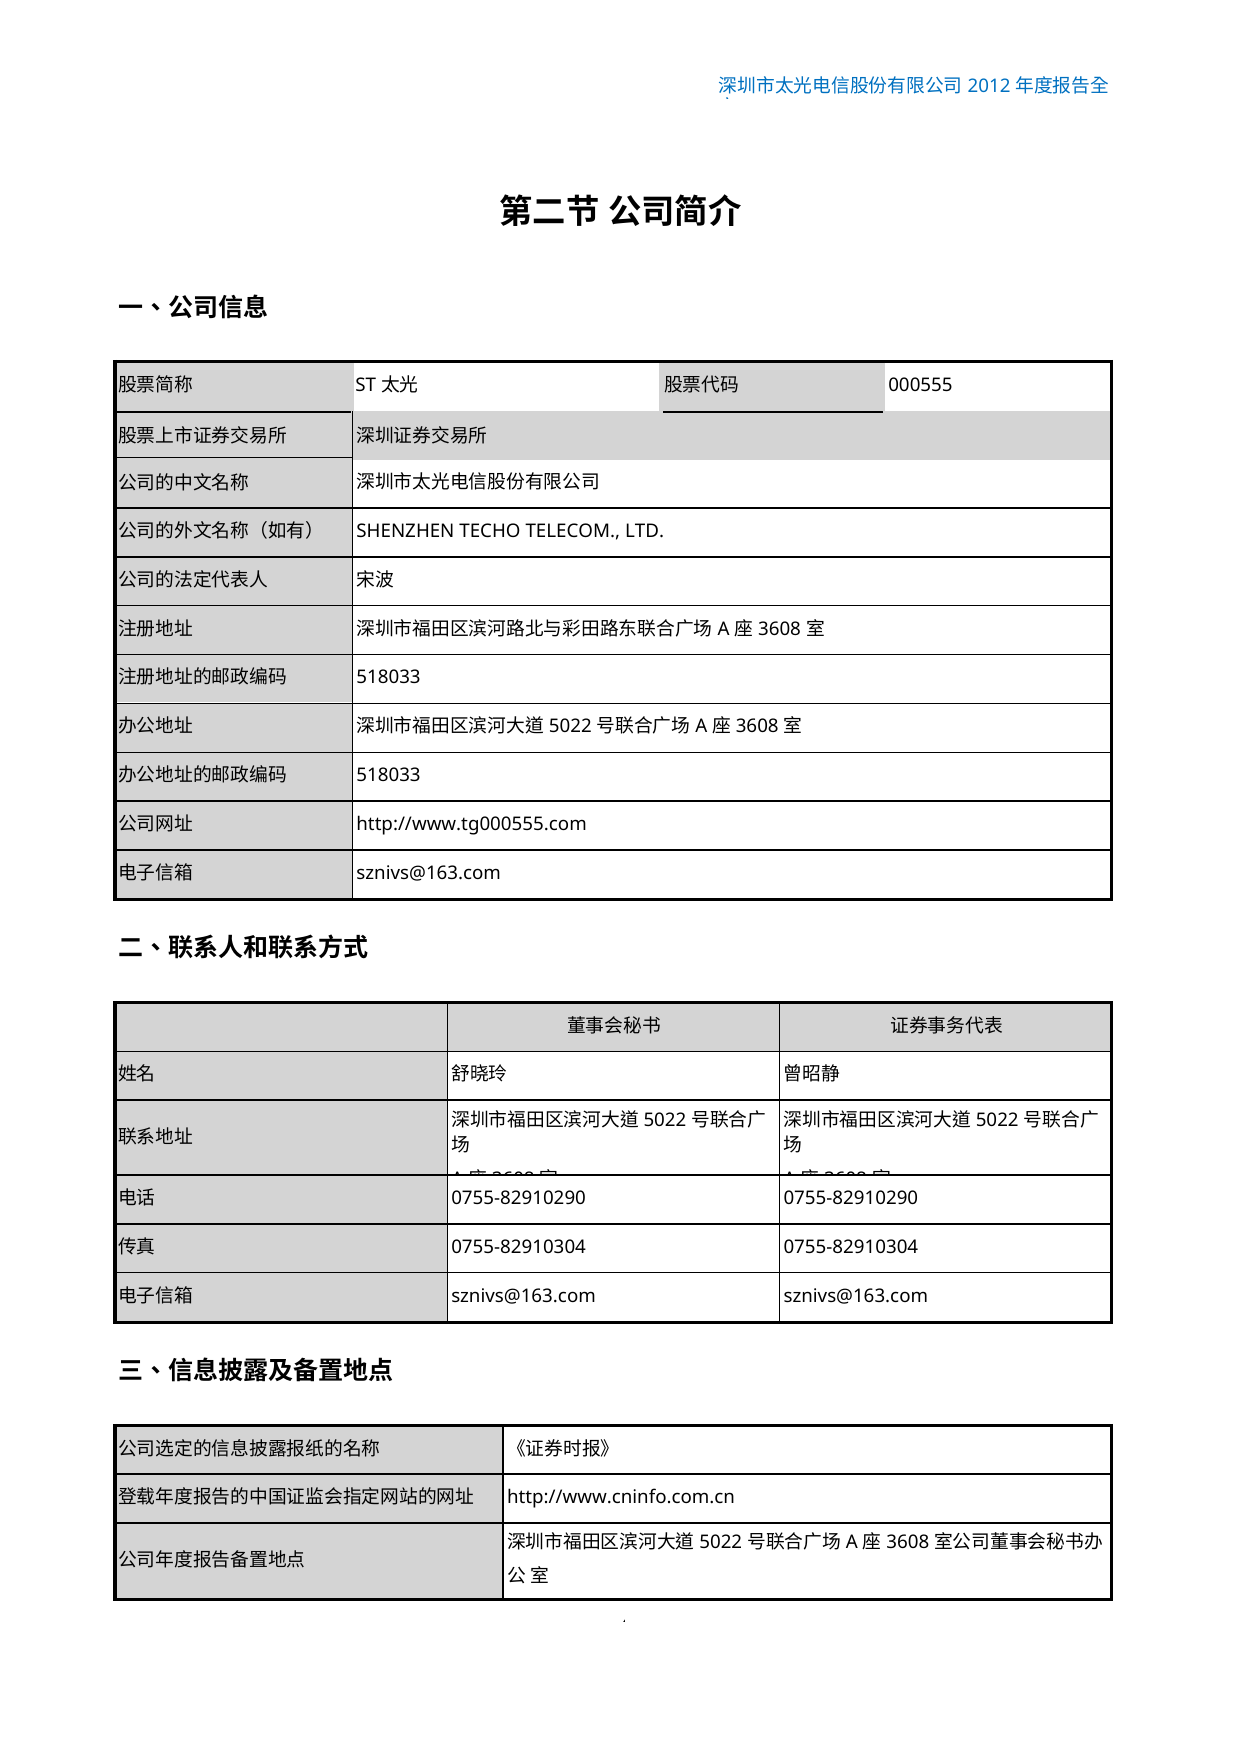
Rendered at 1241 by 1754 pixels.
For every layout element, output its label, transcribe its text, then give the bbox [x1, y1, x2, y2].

table_cell 0755-82910304 [780, 1225, 1110, 1272]
table_header 股票代码 [663, 363, 883, 411]
table_cell 518033 [353, 655, 1110, 702]
table_cell 公司的法定代表人 [117, 558, 352, 605]
table_cell SHENZHEN TECHO TELECOM., LTD. [353, 509, 1110, 556]
table_cell 深圳市福田区滨河大道 5022 号联合广场 A 座 3608 室 [353, 704, 1110, 751]
table_cell 宋波 [353, 558, 1110, 605]
table_cell 公司网址 [117, 802, 352, 849]
table_cell 公司的外文名称（如有） [117, 509, 352, 556]
table_cell 注册地址 [117, 606, 352, 654]
text 三、信息披露及备置地点 [118, 1353, 1138, 1387]
table_cell 电子信箱 [117, 1273, 447, 1321]
table_cell 深圳市福田区滨河大道 5022 号联合广场 A 座 3608 室 [780, 1101, 1110, 1174]
table_cell 0755-82910304 [448, 1225, 779, 1272]
table_cell 0755-82910290 [780, 1176, 1110, 1223]
table_header 股票简称 [117, 363, 351, 411]
table_cell sznivs@163.com [448, 1273, 779, 1321]
table_header 证券事务代表 [780, 1004, 1110, 1051]
table_cell 0755-82910290 [448, 1176, 779, 1223]
table_header [117, 1004, 447, 1051]
table_cell 深圳市福田区滨河大道 5022 号联合广场 A 座 3608 室公司董事会秘书办公 室 [504, 1524, 1110, 1598]
table_cell 深圳证券交易所 [353, 413, 1110, 457]
table_cell http://www.cninfo.com.cn [504, 1475, 1110, 1522]
table_cell 登载年度报告的中国证监会指定网站的网址 [117, 1475, 502, 1522]
table_cell 办公地址 [117, 704, 352, 751]
table_cell sznivs@163.com [780, 1273, 1110, 1321]
table_header 董事会秘书 [448, 1004, 779, 1051]
table_cell 518033 [353, 753, 1110, 800]
table_cell 联系地址 [117, 1101, 447, 1174]
table_cell 办公地址的邮政编码 [117, 753, 352, 800]
table_cell 姓名 [117, 1052, 447, 1099]
table_cell 电子信箱 [117, 851, 352, 898]
table_cell sznivs@163.com [353, 851, 1110, 898]
table_cell 传真 [117, 1225, 447, 1272]
table_cell 曾昭静 [780, 1052, 1110, 1099]
table_header 000555 [885, 363, 1110, 411]
table_cell 股票上市证券交易所 [117, 413, 352, 457]
table_cell 舒晓玲 [448, 1052, 779, 1099]
table_cell 深圳市福田区滨河大道 5022 号联合广场 A 座 3608 室 [448, 1101, 779, 1174]
text 二、联系人和联系方式 [118, 930, 1138, 964]
table_cell http://www.tg000555.com [353, 802, 1110, 849]
table_cell 公司的中文名称 [117, 458, 352, 507]
table_header ST 太光 [354, 363, 659, 411]
table_header 《证券时报》 [504, 1427, 1110, 1473]
table_cell 注册地址的邮政编码 [117, 655, 352, 702]
table_header 公司选定的信息披露报纸的名称 [117, 1427, 502, 1473]
subtitle 一、公司信息 [118, 289, 1138, 323]
table_cell 深圳市太光电信股份有限公司 [353, 460, 1110, 507]
table_cell 公司年度报告备置地点 [117, 1524, 502, 1598]
table_cell 深圳市福田区滨河路北与彩田路东联合广场 A 座 3608 室 [353, 606, 1110, 654]
subtitle 第二节 公司简介 [102, 188, 1138, 234]
table_cell 电话 [117, 1176, 447, 1223]
